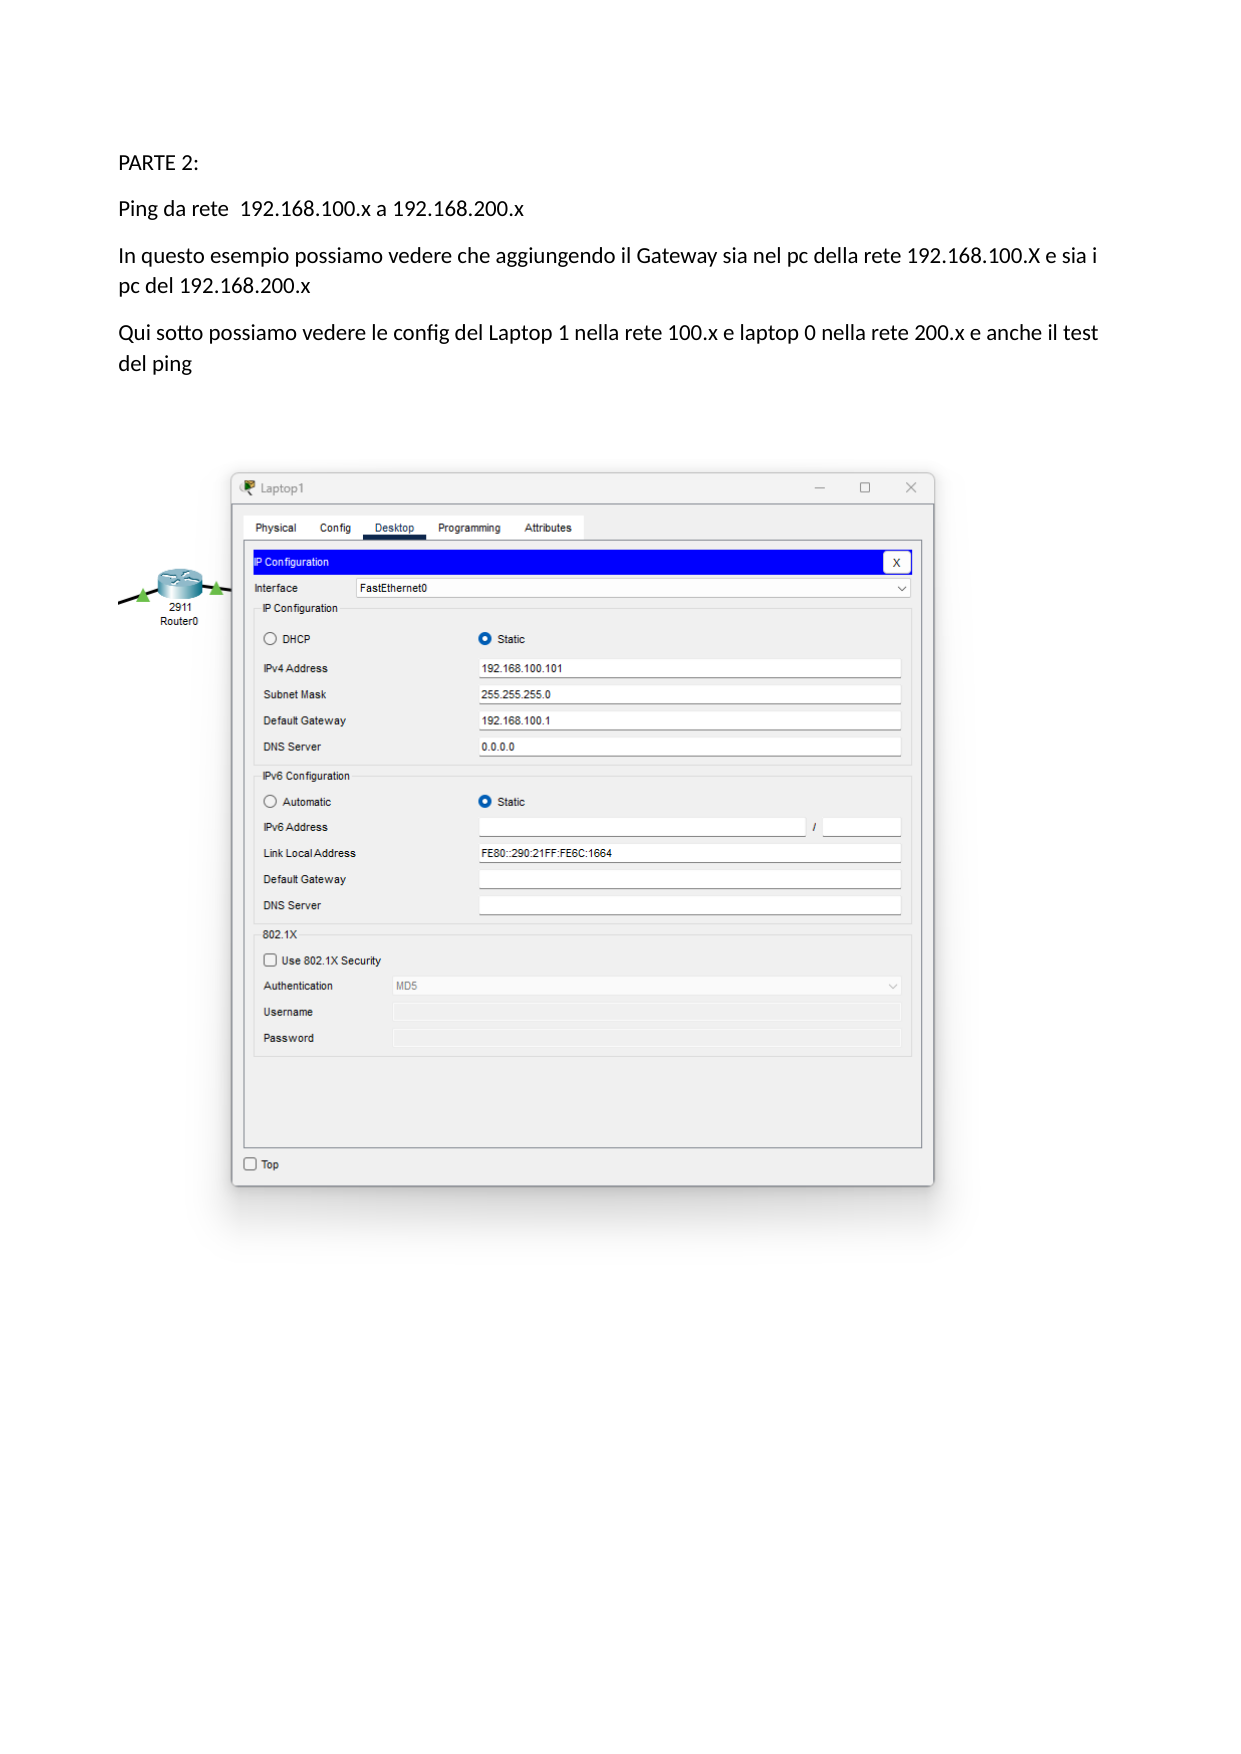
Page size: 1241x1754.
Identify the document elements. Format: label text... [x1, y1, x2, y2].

text Qui sotto possiamo vedere le config del Laptop 1 nella rete 100.x e laptop 0 nella rete 200.x e anche il test del ping [118, 318, 1122, 377]
text PARTE 2: [118, 148, 1122, 176]
text In questo esempio possiamo vedere che aggiungendo il Gateway sia nel pc della rete 192.168.100.X e sia i pc del 192.168.200.x [118, 241, 1122, 299]
text Ping da rete 192.168.100.x a 192.168.200.x [118, 194, 1122, 222]
picture [118, 395, 1123, 1302]
